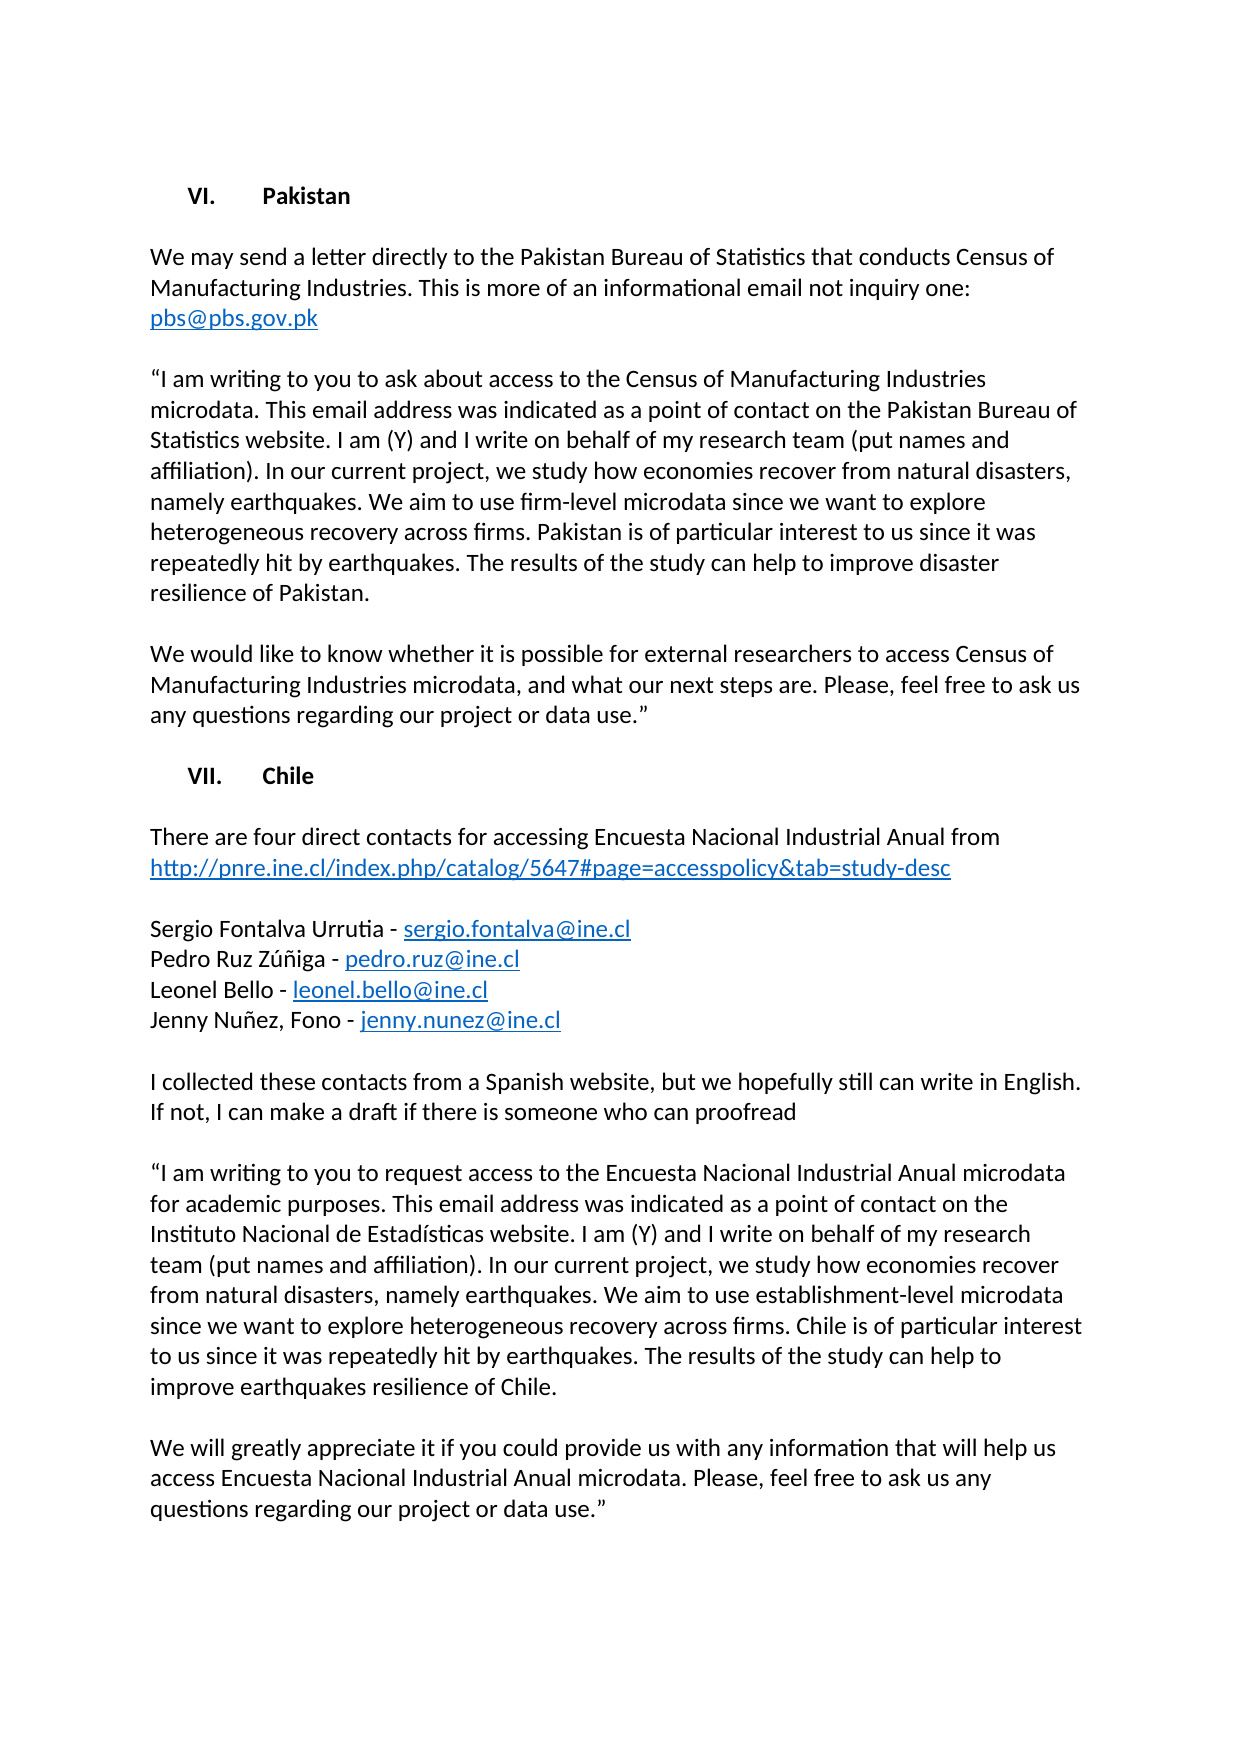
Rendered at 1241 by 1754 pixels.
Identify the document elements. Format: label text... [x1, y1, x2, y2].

text Sergio Fontalva Urrutia - sergio.fontalva@ine.cl [150, 913, 1090, 943]
text Leonel Bello - leonel.bello@ine.cl [150, 974, 1090, 1004]
list Pakistan [187, 181, 1090, 211]
text “I am writing to you to request access to the Encuesta Nacional Industrial Anual microdata for academic purposes. This email address was indicated as a point of contact on the Instituto Nacional de Estadísticas website. I am (Y) and I write on behalf of my research team (put names and affiliation). In our current project, we study how economies recover from natural disasters, namely earthquakes. We aim to use establishment-level microdata since we want to explore heterogeneous recovery across firms. Chile is of particular interest to us since it was repeatedly hit by earthquakes. The results of the study can help to improve earthquakes resilience of Chile. [150, 1157, 1090, 1401]
text Pedro Ruz Zúñiga - pedro.ruz@ine.cl [150, 943, 1090, 974]
text We will greatly appreciate it if you could provide us with any information that will help us access Encuesta Nacional Industrial Anual microdata. Please, feel free to ask us any questions regarding our project or data use.” [150, 1432, 1090, 1523]
text “I am writing to you to ask about access to the Census of Manufacturing Industries microdata. This email address was indicated as a point of contact on the Pakistan Bureau of Statistics website. I am (Y) and I write on behalf of my research team (put names and affiliation). In our current project, we study how economies recover from natural disasters, namely earthquakes. We aim to use firm-level microdata since we want to explore heterogeneous recovery across firms. Pakistan is of particular interest to us since it was repeatedly hit by earthquakes. The results of the study can help to improve disaster resilience of Pakistan. [150, 364, 1090, 608]
list Chile [187, 760, 1090, 791]
text There are four direct contacts for accessing Encuesta Nacional Industrial Anual from http://pnre.ine.cl/index.php/catalog/5647#page=accesspolicy&tab=study-desc [150, 821, 1090, 882]
text I collected these contacts from a Spanish website, but we hopefully still can write in English. If not, I can make a draft if there is someone who can proofread [150, 1066, 1090, 1127]
text We would like to know whether it is possible for external researchers to access Census of Manufacturing Industries microdata, and what our next steps are. Please, feel free to ask us any questions regarding our project or data use.” [150, 638, 1090, 730]
text We may send a letter directly to the Pakistan Bureau of Statistics that conducts Census of Manufacturing Industries. This is more of an informational email not inquiry one: pbs@pbs.gov.pk [150, 242, 1090, 333]
text Jenny Nuñez, Fono - jenny.nunez@ine.cl [150, 1004, 1090, 1035]
